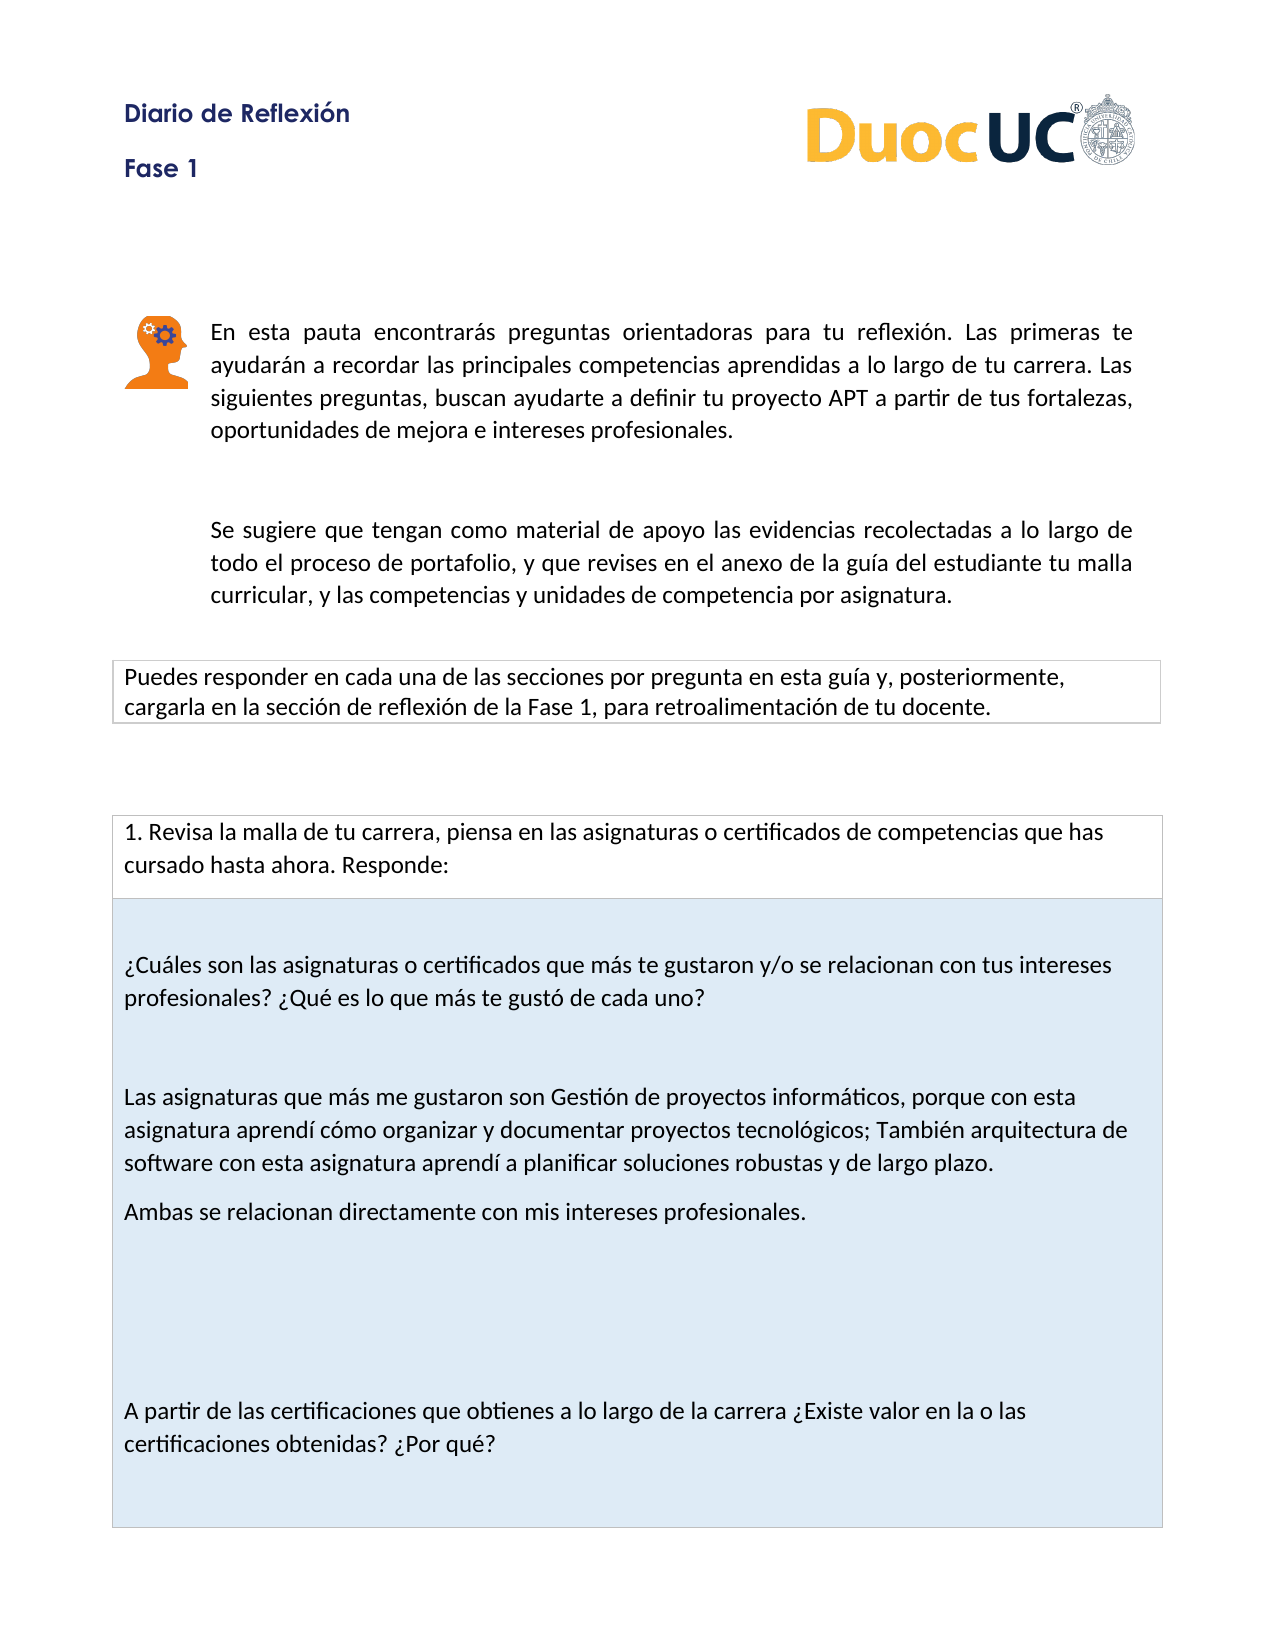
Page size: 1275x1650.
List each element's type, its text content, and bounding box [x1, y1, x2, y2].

table_header [112, 316, 199, 629]
table_header 1. Revisa la malla de tu carrera, piensa en las asignaturas o certificados de competencias que has cursado hasta ahora. Responde: [113, 816, 1162, 898]
picture [123, 316, 188, 389]
table_header Puedes responder en cada una de las secciones por pregunta en esta guía y, posteriormente, cargarla en la sección de reflexión de la Fase 1, para retroalimentación de tu docente. [114, 661, 1160, 722]
table_header En esta pauta encontrarás preguntas orientadoras para tu reflexión. Las primeras te ayudarán a recordar las principales competencias aprendidas a lo largo de tu carrera. Las siguientes preguntas, buscan ayudarte a definir tu proyecto APT a partir de tus fortalezas, oportunidades de mejora e intereses profesionales. Se sugiere que tengan como material de apoyo las evidencias recolectadas a lo largo de todo el proceso de portafolio, y que revises en el anexo de la guía del estudiante tu malla curricular, y las competencias y unidades de competencia por asignatura. [199, 316, 1146, 629]
picture [807, 94, 1135, 165]
